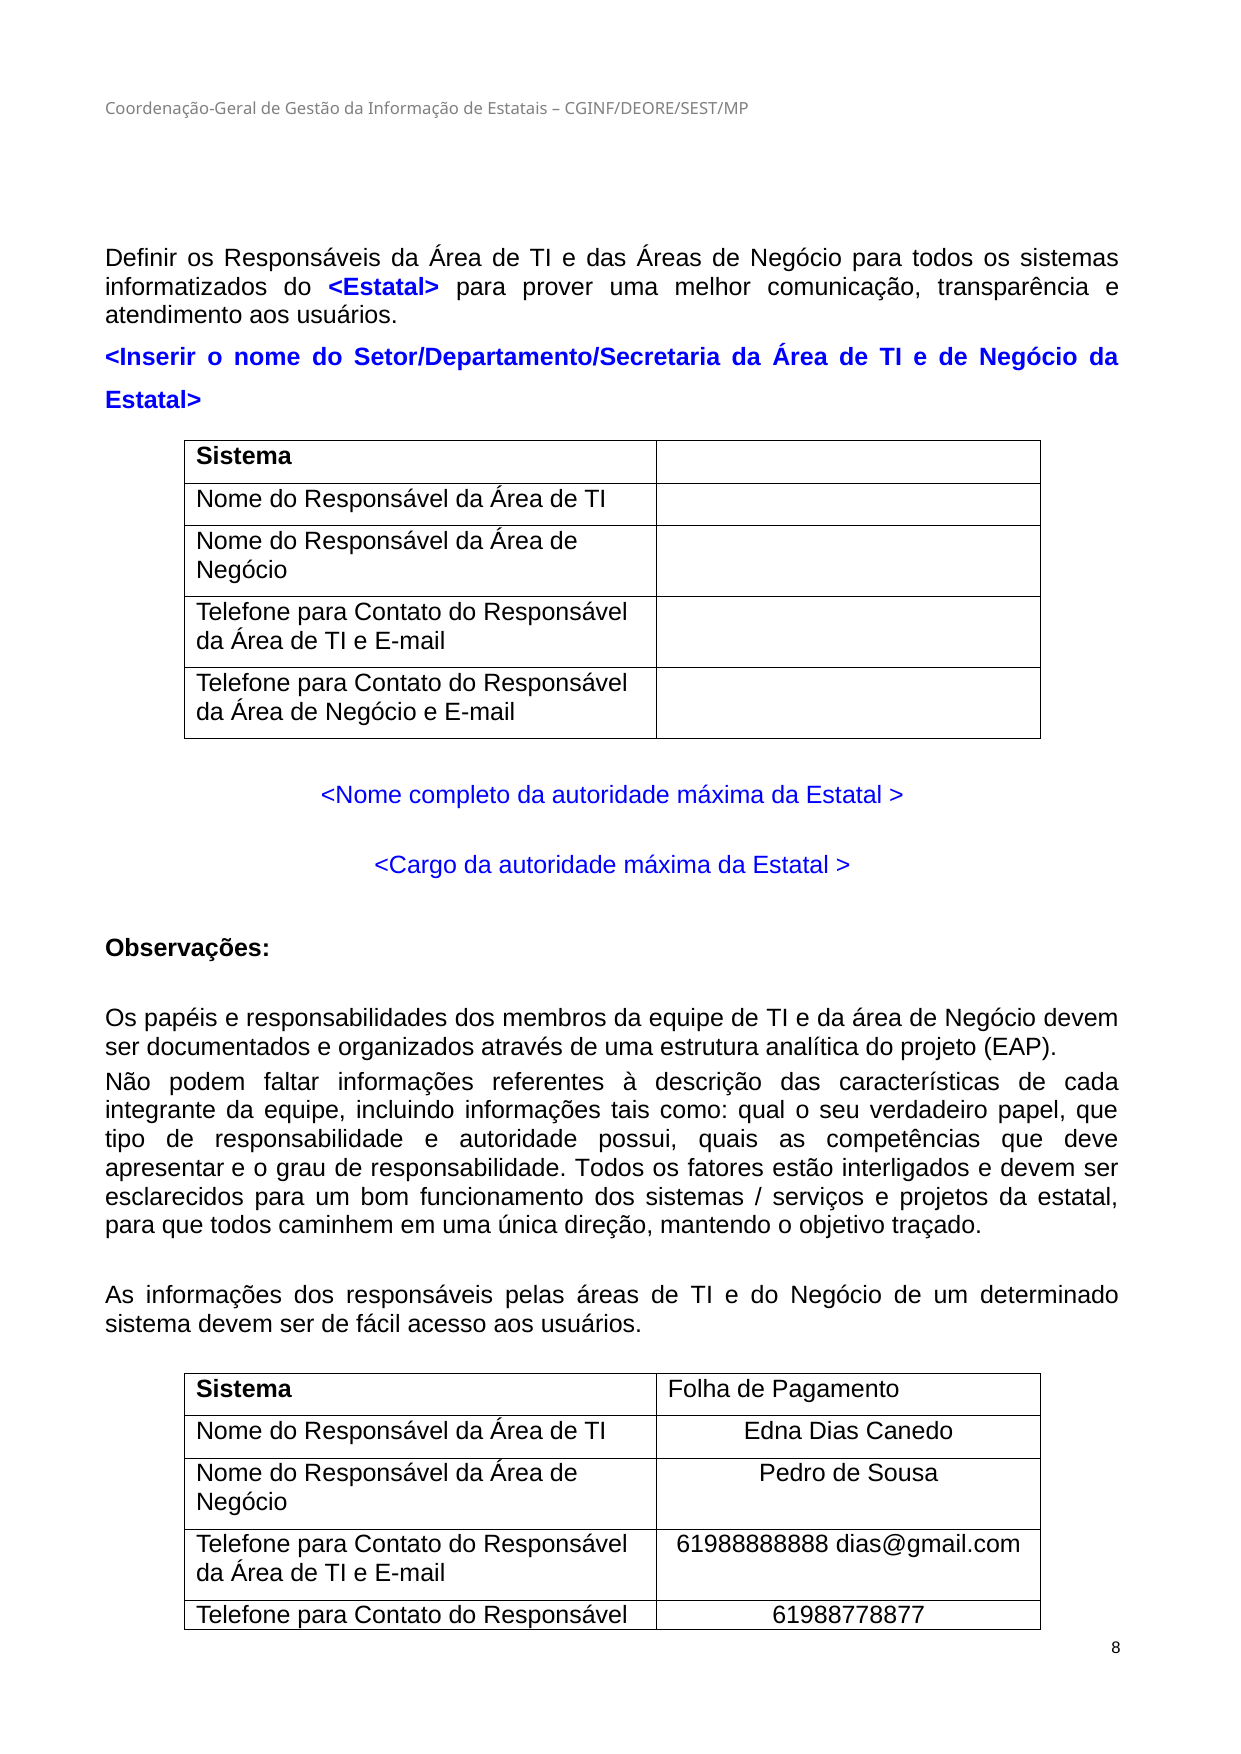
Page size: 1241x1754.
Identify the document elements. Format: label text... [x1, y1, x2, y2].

table_cell Pedro de Sousa [657, 1459, 1040, 1528]
table_cell [657, 526, 1040, 596]
text <Nome completo da autoridade máxima da Estatal > [105, 780, 1120, 809]
text <Inserir o nome do Setor/Departamento/Secretaria da Área de TI e de Negócio da Estatal> [105, 342, 1120, 413]
table_cell Nome do Responsável da Área de Negócio [185, 526, 656, 596]
text Observações: [105, 933, 1120, 962]
table_cell Telefone para Contato do Responsável da Área de TI e E-mail [185, 597, 656, 667]
table_cell Telefone para Contato do Responsável da Área de TI e E-mail [185, 1530, 656, 1599]
table_header Sistema [185, 441, 656, 483]
text Não podem faltar informações referentes à descrição das características de cada integrante da equipe, incluindo informações tais como: qual o seu verdadeiro papel, que tipo de responsabilidade e autoridade possui, quais as competências que deve apresentar e o grau de responsabilidade. Todos os fatores estão interligados e devem ser esclarecidos para um bom funcionamento dos sistemas / serviços e projetos da estatal, para que todos caminhem em uma única direção, mantendo o objetivo traçado. [105, 1067, 1120, 1239]
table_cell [185, 1601, 656, 1629]
table_cell Nome do Responsável da Área de TI [185, 484, 656, 525]
table_cell 61988888888 dias@gmail.com [657, 1530, 1040, 1599]
table_cell Nome do Responsável da Área de Negócio [185, 1459, 656, 1528]
text Definir os Responsáveis da Área de TI e das Áreas de Negócio para todos os sistemas informatizados do <Estatal> para prover uma melhor comunicação, transparência e atendimento aos usuários. [105, 243, 1120, 329]
table_cell [657, 597, 1040, 667]
text As informações dos responsáveis pelas áreas de TI e do Negócio de um determinado sistema devem ser de fácil acesso aos usuários. [105, 1280, 1120, 1338]
table_header [657, 441, 1040, 483]
table_header Sistema [185, 1374, 656, 1415]
text Os papéis e responsabilidades dos membros da equipe de TI e da área de Negócio devem ser documentados e organizados através de uma estrutura analítica do projeto (EAP). [105, 1003, 1120, 1060]
table_cell Edna Dias Canedo [657, 1416, 1040, 1457]
table_cell [657, 668, 1040, 738]
table_cell Nome do Responsável da Área de TI [185, 1416, 656, 1457]
table_cell Telefone para Contato do Responsável da Área de Negócio e E-mail [185, 668, 656, 738]
table_cell [657, 484, 1040, 525]
text <Cargo da autoridade máxima da Estatal > [105, 850, 1120, 879]
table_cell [657, 1601, 1040, 1629]
table_header Folha de Pagamento [657, 1374, 1040, 1415]
